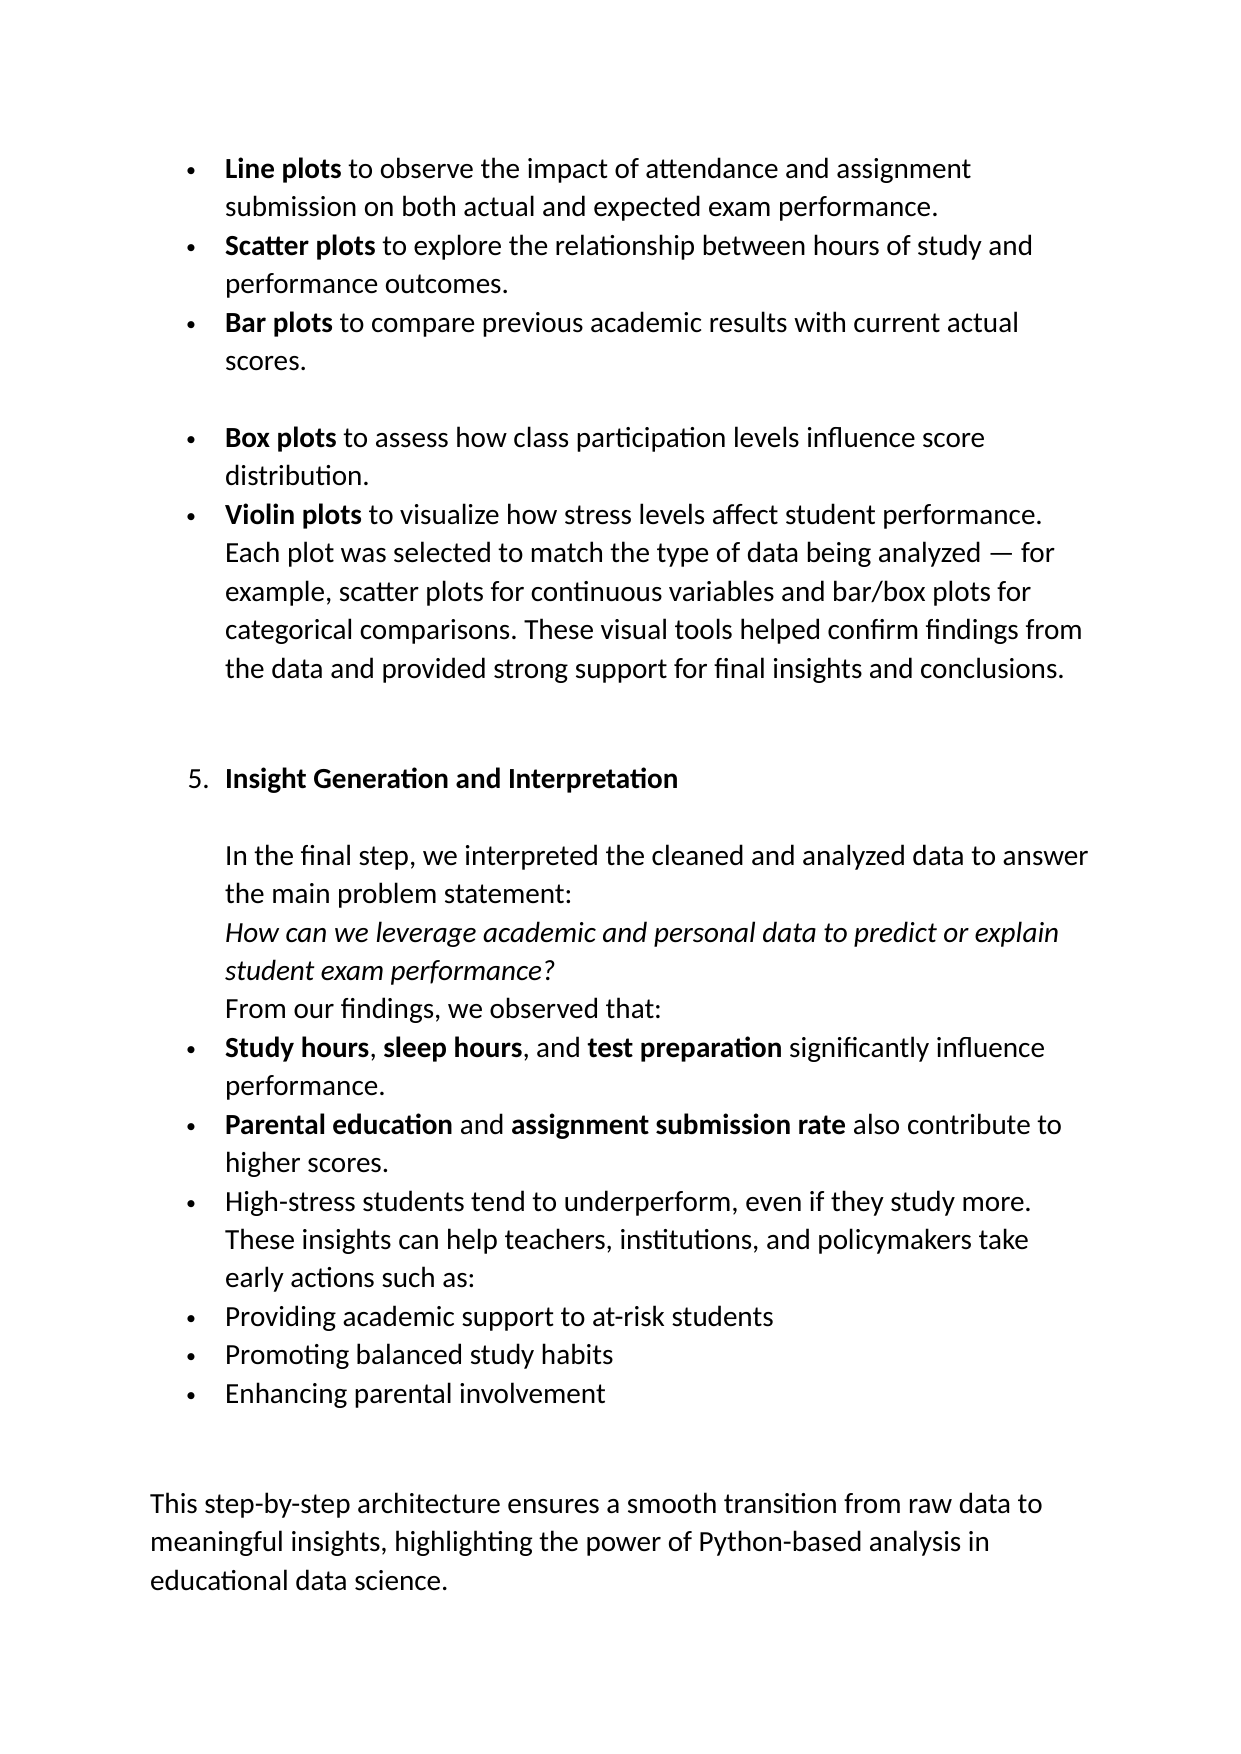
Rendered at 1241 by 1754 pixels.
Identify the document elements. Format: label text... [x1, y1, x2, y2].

list Promoting balanced study habits [187, 1336, 1090, 1372]
list How can we leverage academic and personal data to predict or explain student exam performance? [225, 914, 1090, 988]
list Insight Generation and Interpretation [187, 760, 1090, 796]
list Line plots to observe the impact of attendance and assignment submission on both actual and expected exam performance. [187, 150, 1090, 224]
list Each plot was selected to match the type of data being analyzed — for example, scatter plots for continuous variables and bar/box plots for categorical comparisons. These visual tools helped confirm findings from the data and provided strong support for final insights and conclusions. [225, 534, 1090, 685]
list In the final step, we interpreted the cleaned and analyzed data to answer the main problem statement: [225, 837, 1090, 911]
list Bar plots to compare previous academic results with current actual scores. [187, 304, 1090, 378]
list High-stress students tend to underperform, even if they study more. [187, 1183, 1090, 1218]
list Box plots to assess how class participation levels influence score distribution. [187, 419, 1090, 493]
list Violin plots to visualize how stress levels affect student performance. [187, 496, 1090, 532]
list Parental education and assignment submission rate also contribute to higher scores. [187, 1106, 1090, 1180]
list Enhancing parental involvement [187, 1375, 1090, 1411]
list From our findings, we observed that: [225, 991, 1090, 1026]
list Study hours, sleep hours, and test preparation significantly influence performance. [187, 1029, 1090, 1103]
list Providing academic support to at-risk students [187, 1298, 1090, 1334]
text This step-by-step architecture ensures a smooth transition from raw data to meaningful insights, highlighting the power of Python-based analysis in educational data science. [150, 1485, 1090, 1598]
list These insights can help teachers, institutions, and policymakers take early actions such as: [225, 1221, 1090, 1295]
list Scatter plots to explore the relationship between hours of study and performance outcomes. [187, 227, 1090, 301]
